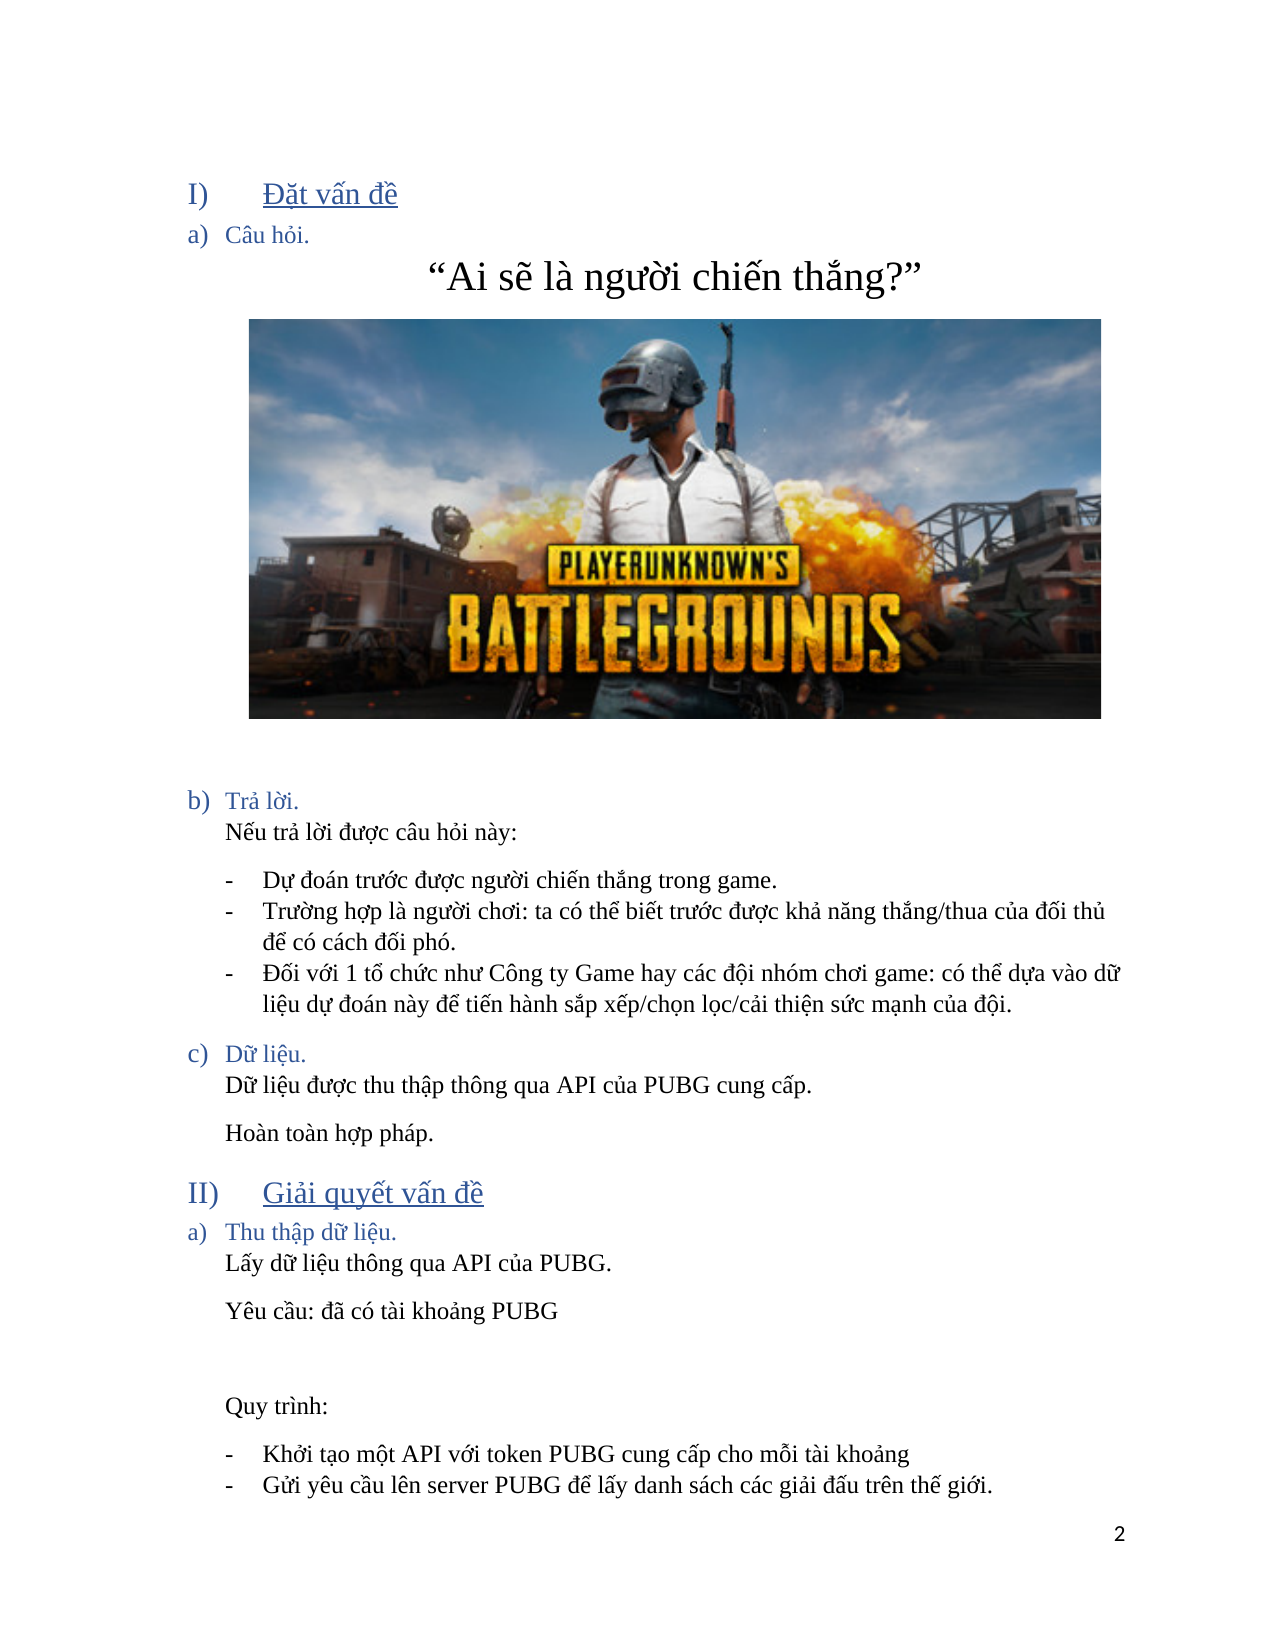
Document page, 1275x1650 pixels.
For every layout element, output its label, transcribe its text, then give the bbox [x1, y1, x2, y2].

picture [248, 319, 1102, 719]
text Lấy dữ liệu thông qua API của PUBG. [225, 1248, 1125, 1277]
list Đối với 1 tổ chức như Công ty Game hay các đội nhóm chơi game: có thể dựa vào dữ liệu dự đoán này để tiến hành sắp xếp/chọn lọc/cải thiện sức mạnh của đội. [225, 958, 1125, 1018]
subtitle Trả lời. [187, 784, 1125, 815]
subtitle Đặt vấn đề [187, 175, 1125, 211]
subtitle Câu hỏi. [187, 218, 1125, 249]
list Trường hợp là người chơi: ta có thể biết trước được khả năng thắng/thua của đối thủ để có cách đối phó. [225, 896, 1125, 956]
text Hoàn toàn hợp pháp. [225, 1118, 1125, 1147]
subtitle Thu thập dữ liệu. [187, 1217, 1125, 1246]
text “Ai sẽ là người chiến thắng?” [225, 251, 1125, 299]
text Yêu cầu: đã có tài khoảng PUBG [225, 1296, 1125, 1325]
subtitle Dữ liệu. [187, 1037, 1125, 1068]
text Nếu trả lời được câu hỏi này: [225, 817, 1125, 846]
list Gửi yêu cầu lên server PUBG để lấy danh sách các giải đấu trên thế giới. [225, 1470, 1125, 1499]
subtitle Giải quyết vấn đề [187, 1174, 1125, 1210]
list Khởi tạo một API với token PUBG cung cấp cho mỗi tài khoảng [225, 1439, 1125, 1468]
list Dự đoán trước được người chiến thắng trong game. [225, 865, 1125, 894]
text Dữ liệu được thu thập thông qua API của PUBG cung cấp. [225, 1071, 1125, 1099]
text Quy trình: [225, 1391, 1125, 1420]
